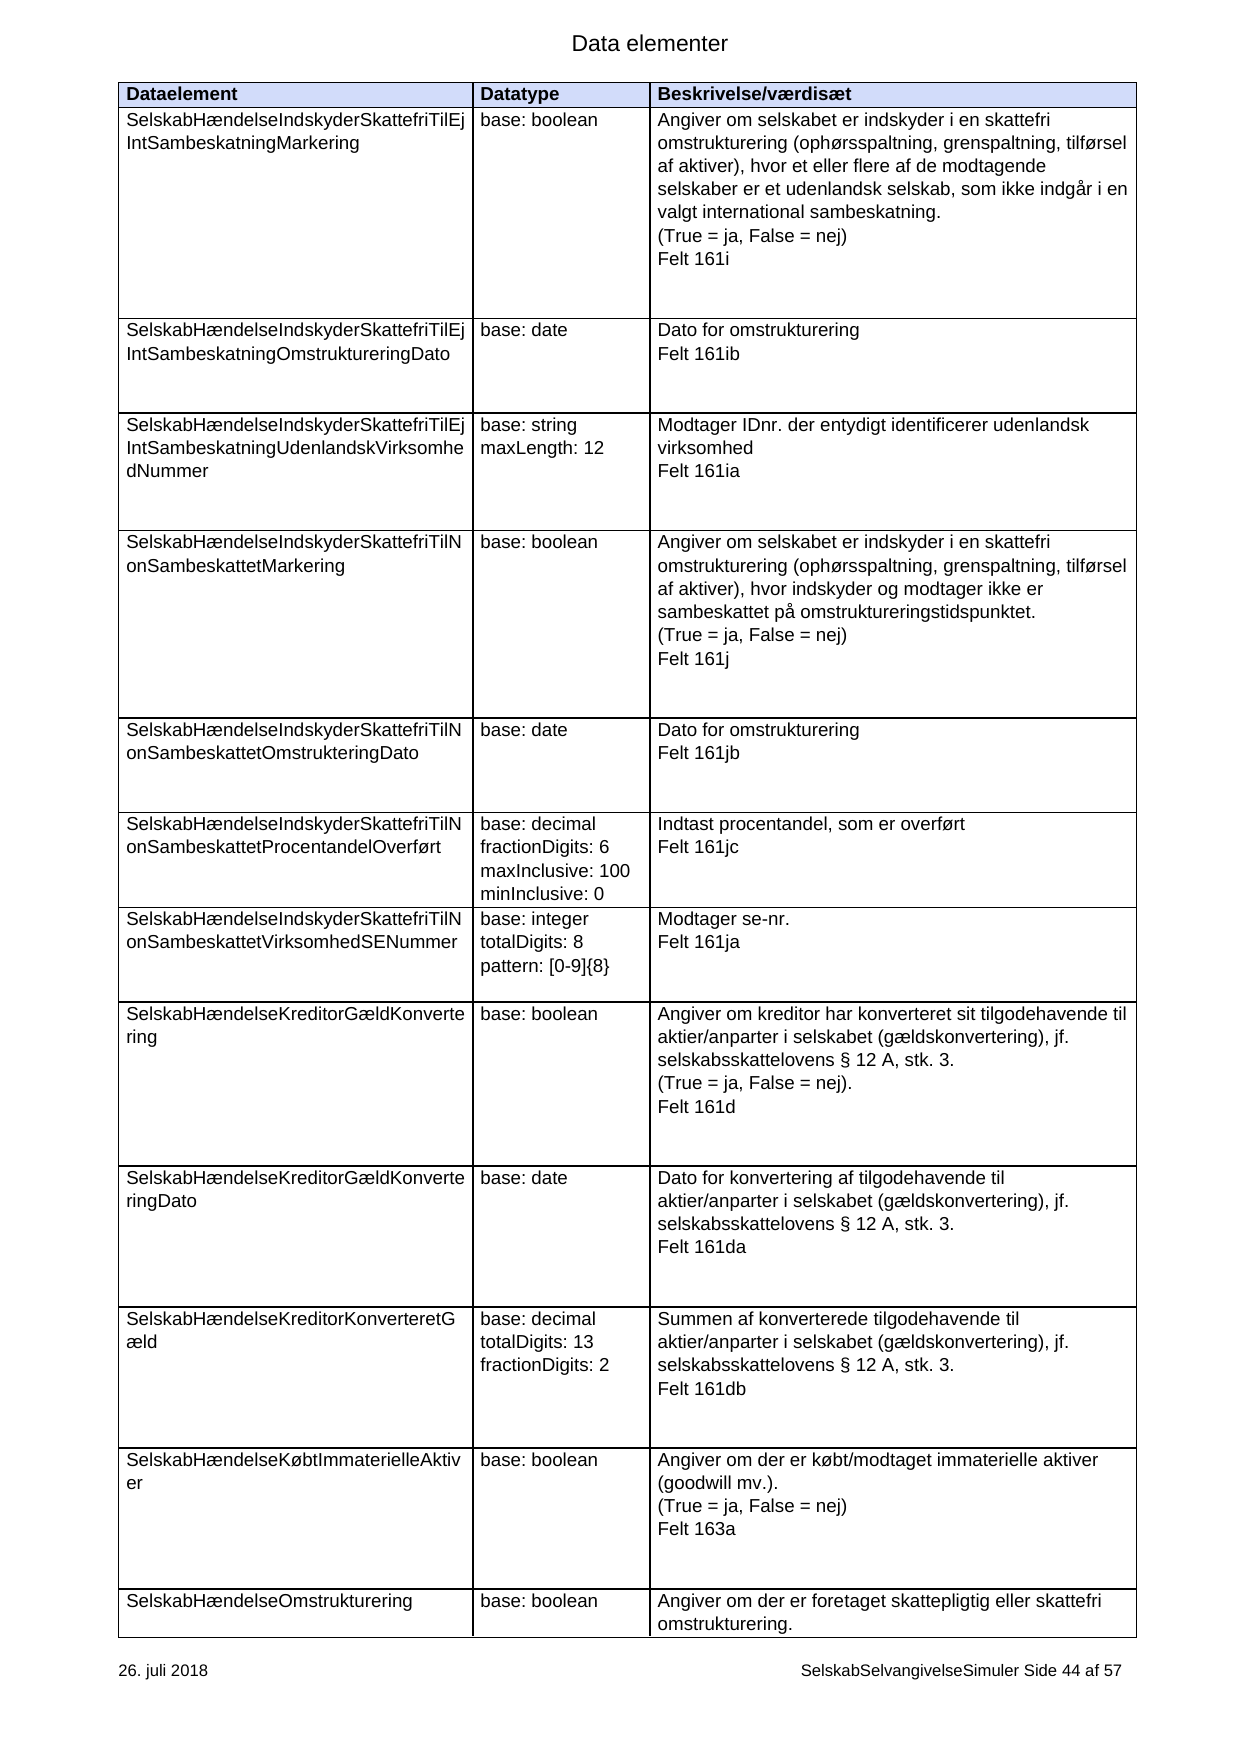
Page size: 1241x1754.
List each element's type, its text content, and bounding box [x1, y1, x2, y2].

table_cell Angiver om kreditor har konverteret sit tilgodehavende til aktier/anparter i selskabet (gældskonvertering), jf. selskabsskattelovens § 12 A, stk. 3. (True = ja, False = nej). Felt 161d [651, 1003, 1136, 1165]
table_cell Dato for konvertering af tilgodehavende til aktier/anparter i selskabet (gældskonvertering), jf. selskabsskattelovens § 12 A, stk. 3. Felt 161da [651, 1167, 1136, 1306]
table_cell SelskabHændelseIndskyderSkattefriTilNonSambeskattetOmstrukteringDato [119, 719, 472, 812]
table_cell SelskabHændelseKreditorGældKonverteringDato [119, 1167, 472, 1306]
table_cell SelskabHændelseIndskyderSkattefriTilNonSambeskattetProcentandelOverført [119, 813, 472, 906]
table_cell base: string maxLength: 12 [474, 414, 649, 530]
table_header Datatype [474, 83, 649, 107]
table_cell Modtager IDnr. der entydigt identificerer udenlandsk virksomhed Felt 161ia [651, 414, 1136, 530]
table_cell base: boolean [474, 1449, 649, 1588]
table_cell SelskabHændelseIndskyderSkattefriTilNonSambeskattetMarkering [119, 531, 472, 717]
table_cell base: boolean [474, 1590, 649, 1636]
table_cell Angiver om der er købt/modtaget immaterielle aktiver (goodwill mv.). (True = ja, False = nej) Felt 163a [651, 1449, 1136, 1588]
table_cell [119, 1590, 472, 1636]
table_cell base: integer totalDigits: 8 pattern: [0-9]{8} [474, 908, 649, 1001]
table_header Beskrivelse/værdisæt [651, 83, 1136, 107]
table_cell SelskabHændelseIndskyderSkattefriTilEjIntSambeskatningOmstruktureringDato [119, 319, 472, 412]
table_cell base: boolean [474, 108, 649, 317]
table_cell Summen af konverterede tilgodehavende til aktier/anparter i selskabet (gældskonvertering), jf. selskabsskattelovens § 12 A, stk. 3. Felt 161db [651, 1308, 1136, 1447]
table_cell Dato for omstrukturering Felt 161ib [651, 319, 1136, 412]
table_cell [651, 1590, 1136, 1636]
table_cell SelskabHændelseKreditorKonverteretGæld [119, 1308, 472, 1447]
table_cell SelskabHændelseIndskyderSkattefriTilEjIntSambeskatningMarkering [119, 108, 472, 317]
table_cell SelskabHændelseKreditorGældKonvertering [119, 1003, 472, 1165]
table_cell SelskabHændelseIndskyderSkattefriTilEjIntSambeskatningUdenlandskVirksomhedNummer [119, 414, 472, 530]
table_cell Angiver om selskabet er indskyder i en skattefri omstrukturering (ophørsspaltning, grenspaltning, tilførsel af aktiver), hvor indskyder og modtager ikke er sambeskattet på omstruktureringstidspunktet. (True = ja, False = nej) Felt 161j [651, 531, 1136, 717]
table_cell base: decimal fractionDigits: 6 maxInclusive: 100 minInclusive: 0 [474, 813, 649, 906]
table_cell base: date [474, 319, 649, 412]
table_cell base: decimal totalDigits: 13 fractionDigits: 2 [474, 1308, 649, 1447]
table_cell SelskabHændelseKøbtImmaterielleAktiver [119, 1449, 472, 1588]
table_cell base: boolean [474, 1003, 649, 1165]
table_header Dataelement [119, 83, 472, 107]
table_cell base: date [474, 719, 649, 812]
table_cell SelskabHændelseIndskyderSkattefriTilNonSambeskattetVirksomhedSENummer [119, 908, 472, 1001]
table_cell base: date [474, 1167, 649, 1306]
table_cell Angiver om selskabet er indskyder i en skattefri omstrukturering (ophørsspaltning, grenspaltning, tilførsel af aktiver), hvor et eller flere af de modtagende selskaber er et udenlandsk selskab, som ikke indgår i en valgt international sambeskatning. (True = ja, False = nej) Felt 161i [651, 108, 1136, 317]
table_cell Dato for omstrukturering Felt 161jb [651, 719, 1136, 812]
table_cell Modtager se-nr. Felt 161ja [651, 908, 1136, 1001]
table_cell Indtast procentandel, som er overført Felt 161jc [651, 813, 1136, 906]
table_cell base: boolean [474, 531, 649, 717]
